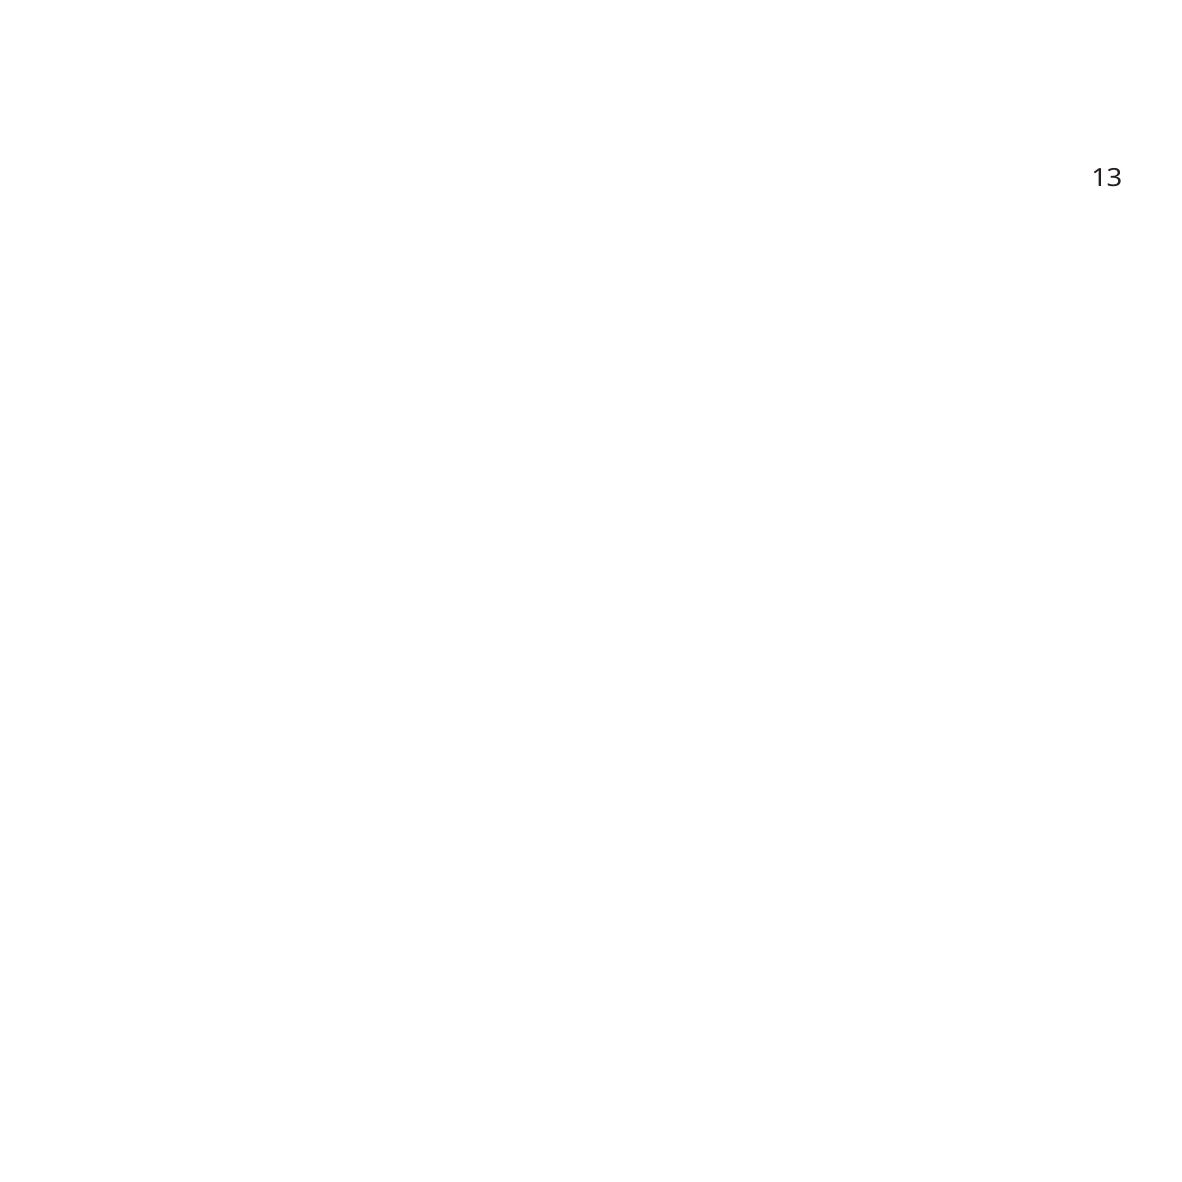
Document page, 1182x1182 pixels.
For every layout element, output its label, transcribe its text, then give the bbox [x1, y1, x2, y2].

text 13 [48, 160, 1122, 194]
